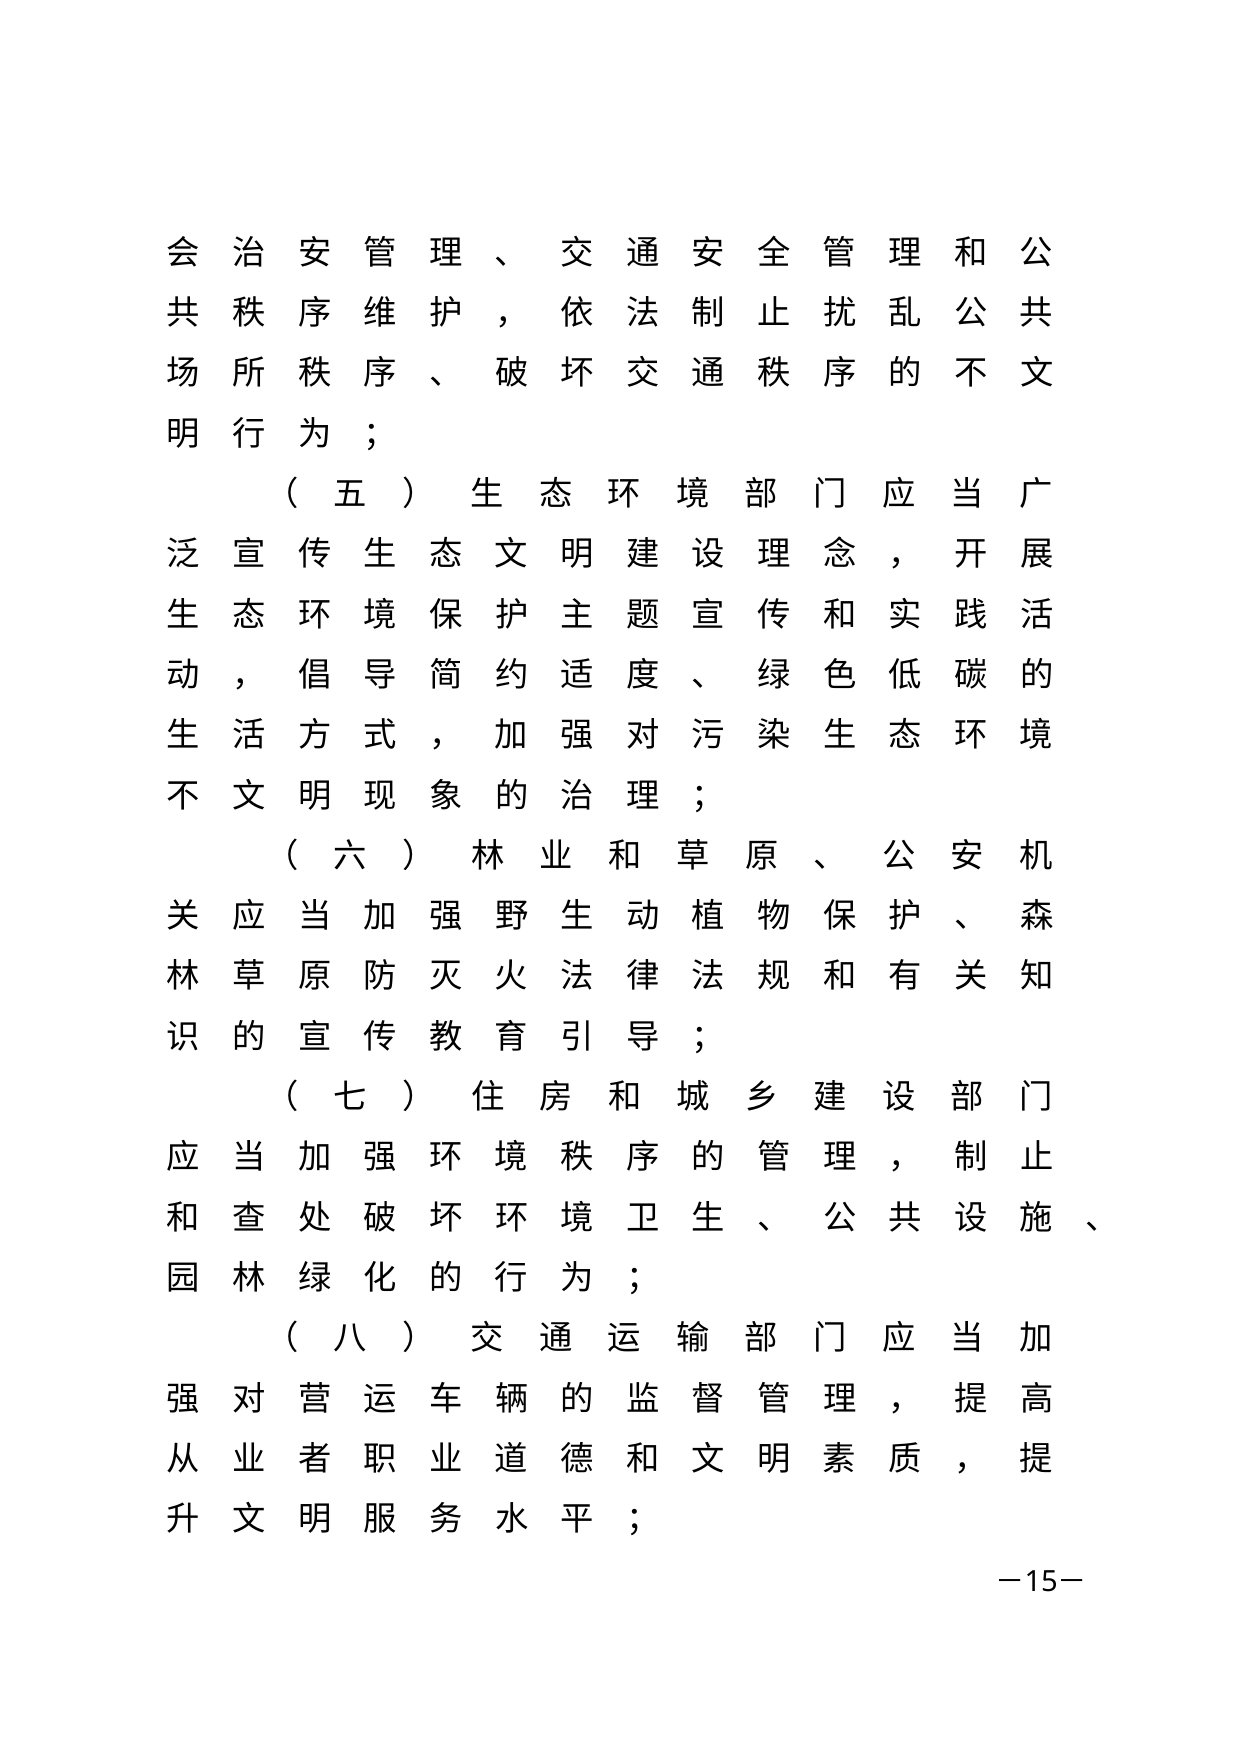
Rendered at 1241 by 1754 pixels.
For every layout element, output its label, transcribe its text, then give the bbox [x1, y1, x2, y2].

text （六）林业和草原、公安机关应当加强野生动植物保护、森林草原防灭火法律法规和有关知识的宣传教育引导； [167, 823, 1085, 1064]
text （四）公安机关应当加强社会治安管理、交通安全管理和公共秩序维护，依法制止扰乱公共场所秩序、破坏交通秩序的不文明行为； [167, 219, 1085, 461]
text （七）住房和城乡建设部门应当加强环境秩序的管理，制止和查处破坏环境卫生、公共设施、园林绿化的行为； [167, 1064, 1085, 1305]
text （五）生态环境部门应当广泛宣传生态文明建设理念，开展生态环境保护主题宣传和实践活动，倡导简约适度、绿色低碳的生活方式，加强对污染生态环境不文明现象的治理； [167, 461, 1085, 823]
text （八）交通运输部门应当加强对营运车辆的监督管理，提高从业者职业道德和文明素质，提升文明服务水平； [167, 1305, 1085, 1546]
